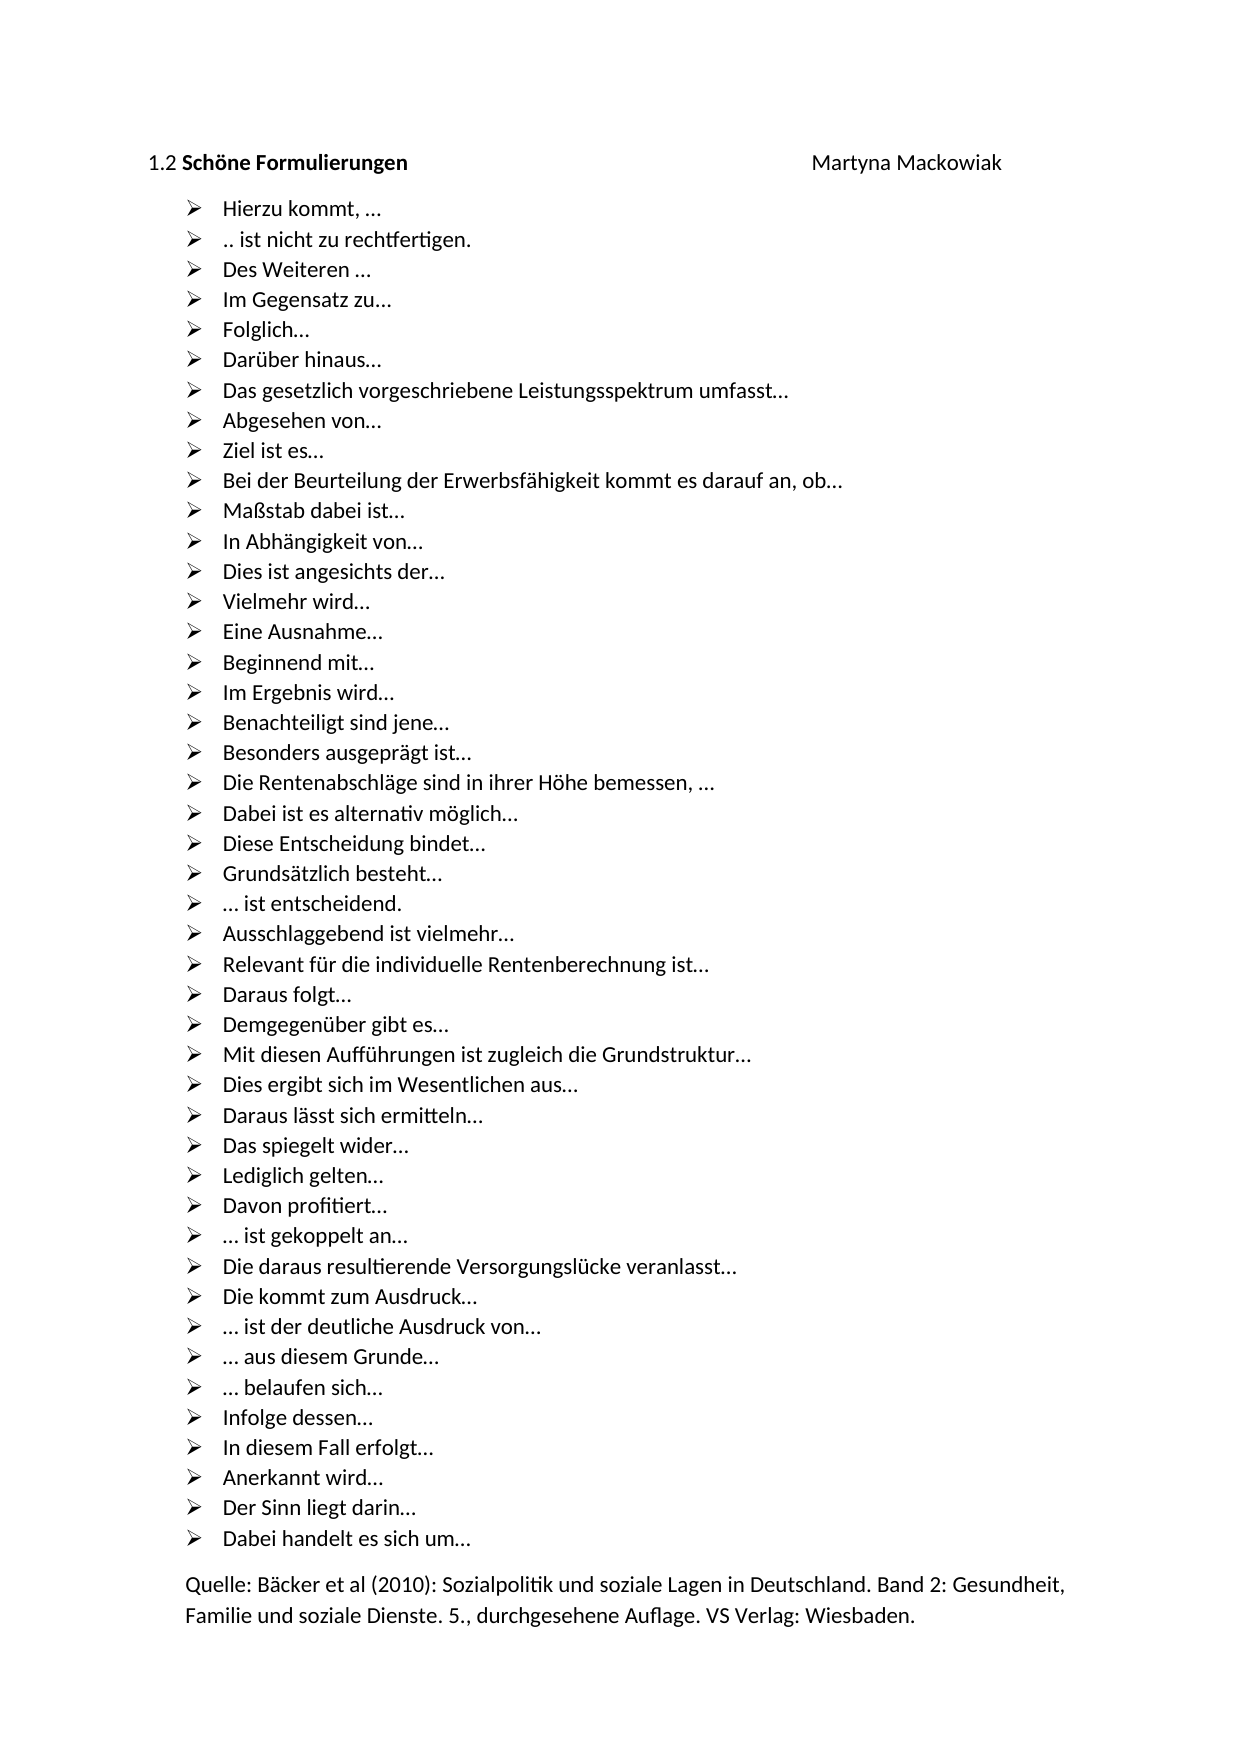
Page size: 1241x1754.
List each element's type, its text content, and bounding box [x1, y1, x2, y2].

list Davon profitiert… [185, 1191, 1093, 1219]
list Maßstab dabei ist… [185, 497, 1093, 524]
list Infolge dessen… [185, 1403, 1093, 1431]
list Benachteiligt sind jene… [185, 708, 1093, 736]
list Dabei handelt es sich um… [185, 1524, 1093, 1552]
list Des Weiteren … [185, 255, 1093, 283]
list Beginnend mit… [185, 648, 1093, 676]
list Relevant für die individuelle Rentenberechnung ist… [185, 950, 1093, 978]
list Mit diesen Aufführungen ist zugleich die Grundstruktur… [185, 1040, 1093, 1068]
list Bei der Beurteilung der Erwerbsfähigkeit kommt es darauf an, ob… [185, 466, 1093, 494]
list Darüber hinaus… [185, 346, 1093, 373]
list Vielmehr wird… [185, 587, 1093, 615]
list In Abhängigkeit von… [185, 527, 1093, 555]
list Das spiegelt wider… [185, 1131, 1093, 1159]
list … aus diesem Grunde… [185, 1342, 1093, 1370]
list Abgesehen von… [185, 406, 1093, 434]
list … belaufen sich… [185, 1373, 1093, 1401]
text Quelle: Bäcker et al (2010): Sozialpolitik und soziale Lagen in Deutschland. Band 2: Gesundheit, Familie und soziale Dienste. 5., durchgesehene Auflage. VS Verlag: Wiesbaden. [185, 1571, 1093, 1629]
list Anerkannt wird… [185, 1463, 1093, 1491]
list … ist gekoppelt an… [185, 1222, 1093, 1249]
list … ist entscheidend. [185, 889, 1093, 917]
list Dabei ist es alternativ möglich… [185, 799, 1093, 827]
list … ist der deutliche Ausdruck von… [185, 1312, 1093, 1340]
list Der Sinn liegt darin… [185, 1493, 1093, 1521]
list Die daraus resultierende Versorgungslücke veranlasst… [185, 1252, 1093, 1280]
list Die kommt zum Ausdruck… [185, 1282, 1093, 1310]
list Lediglich gelten… [185, 1161, 1093, 1189]
list Ziel ist es… [185, 436, 1093, 464]
list Folglich… [185, 315, 1093, 343]
list Im Ergebnis wird… [185, 678, 1093, 706]
list Im Gegensatz zu... [185, 285, 1093, 313]
list In diesem Fall erfolgt… [185, 1433, 1093, 1461]
list Die Rentenabschläge sind in ihrer Höhe bemessen, … [185, 768, 1093, 796]
list Diese Entscheidung bindet… [185, 829, 1093, 857]
list Dies ergibt sich im Wesentlichen aus… [185, 1071, 1093, 1098]
list Demgegenüber gibt es… [185, 1010, 1093, 1038]
list Eine Ausnahme… [185, 617, 1093, 645]
list Hierzu kommt, … [185, 194, 1093, 222]
text 1.2 Schöne Formulierungen Martyna Mackowiak [148, 148, 1093, 176]
list Das gesetzlich vorgeschriebene Leistungsspektrum umfasst… [185, 376, 1093, 404]
list Grundsätzlich besteht… [185, 859, 1093, 887]
list Dies ist angesichts der… [185, 557, 1093, 585]
list Ausschlaggebend ist vielmehr… [185, 919, 1093, 947]
list Daraus folgt… [185, 980, 1093, 1008]
list .. ist nicht zu rechtfertigen. [185, 225, 1093, 253]
list Daraus lässt sich ermitteln… [185, 1101, 1093, 1129]
list Besonders ausgeprägt ist… [185, 738, 1093, 766]
